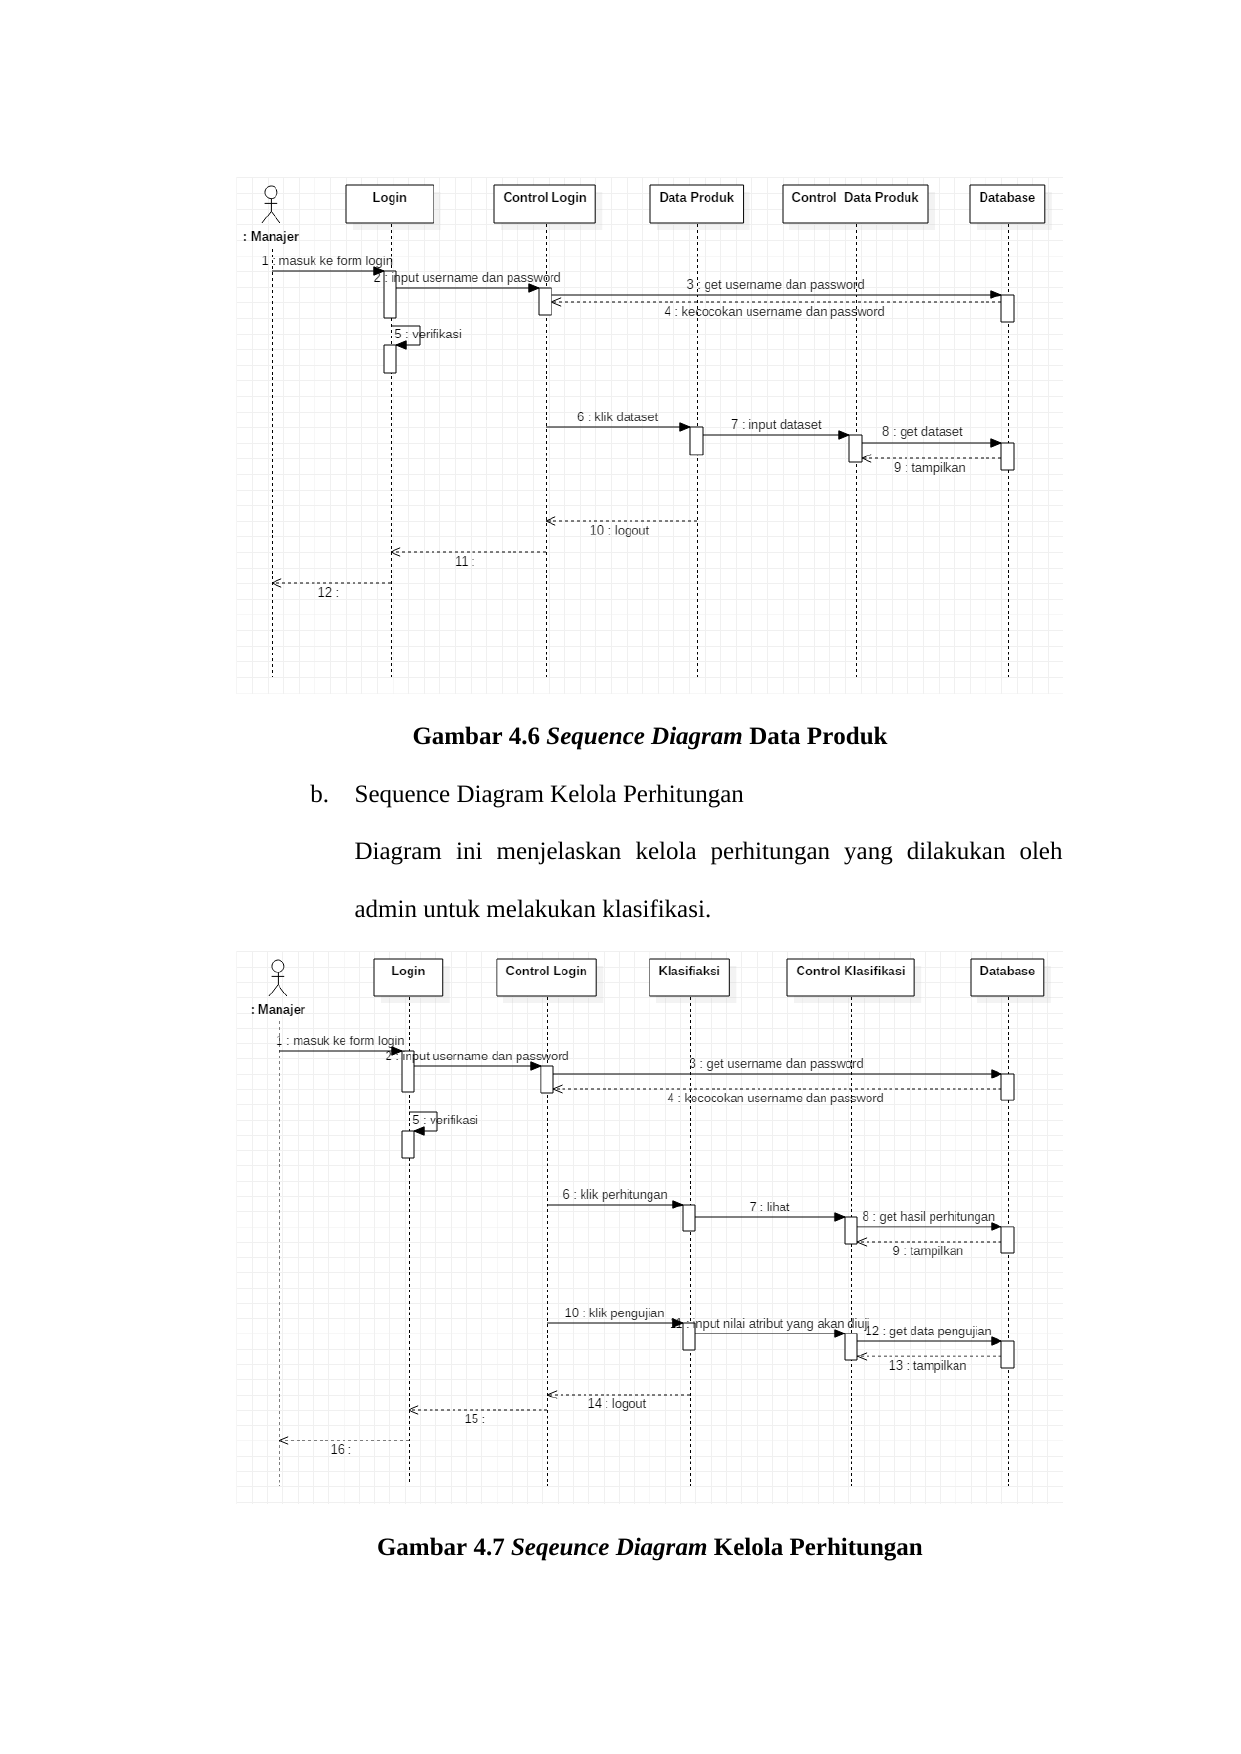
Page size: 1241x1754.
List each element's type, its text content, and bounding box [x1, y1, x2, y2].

list Sequence Diagram Kelola Perhitungan [310, 779, 1063, 808]
list Gambar 4.7 Seqeunce Diagram Kelola Perhitungan [236, 1532, 1063, 1561]
picture [236, 177, 1063, 694]
picture [236, 951, 1063, 1504]
list Gambar 4.6 Sequence Diagram Data Produk [236, 721, 1063, 750]
list Diagram ini menjelaskan kelola perhitungan yang dilakukan oleh admin untuk melakukan klasifikasi. [354, 836, 1063, 923]
